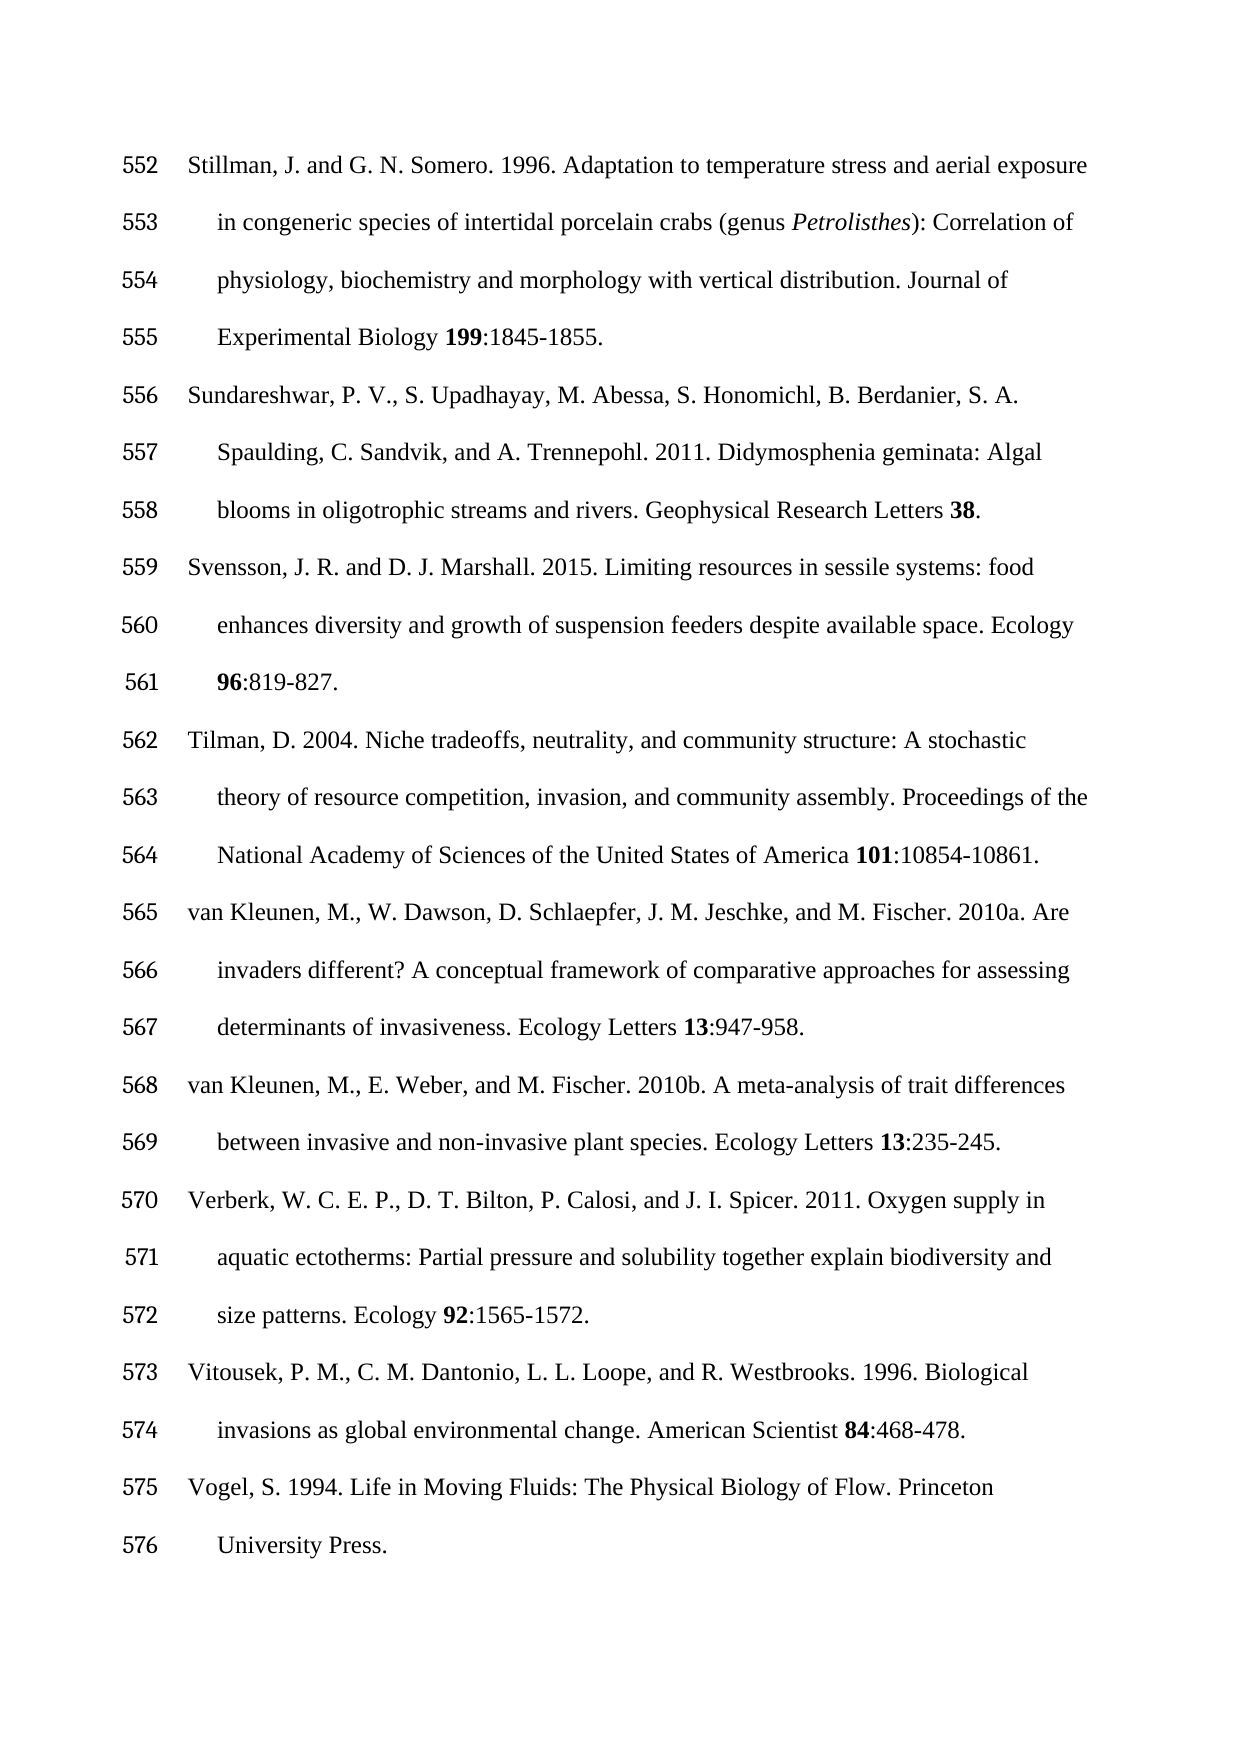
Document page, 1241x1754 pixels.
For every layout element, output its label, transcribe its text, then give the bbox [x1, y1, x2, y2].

text van Kleunen, M., E. Weber, and M. Fischer. 2010b. A meta-analysis of trait differences between invasive and non-invasive plant species. Ecology Letters 13:235-245. [187, 1070, 1093, 1156]
text Verberk, W. C. E. P., D. T. Bilton, P. Calosi, and J. I. Spicer. 2011. Oxygen supply in aquatic ectotherms: Partial pressure and solubility together explain biodiversity and size patterns. Ecology 92:1565-1572. [187, 1185, 1093, 1329]
text Vogel, S. 1994. Life in Moving Fluids: The Physical Biology of Flow. Princeton University Press. [187, 1472, 1093, 1559]
text Stillman, J. and G. N. Somero. 1996. Adaptation to temperature stress and aerial exposure in congeneric species of intertidal porcelain crabs (genus Petrolisthes): Correlation of physiology, biochemistry and morphology with vertical distribution. Journal of Experimental Biology 199:1845-1855. [187, 150, 1093, 351]
text van Kleunen, M., W. Dawson, D. Schlaepfer, J. M. Jeschke, and M. Fischer. 2010a. Are invaders different? A conceptual framework of comparative approaches for assessing determinants of invasiveness. Ecology Letters 13:947-958. [187, 897, 1093, 1041]
text Sundareshwar, P. V., S. Upadhayay, M. Abessa, S. Honomichl, B. Berdanier, S. A. Spaulding, C. Sandvik, and A. Trennepohl. 2011. Didymosphenia geminata: Algal blooms in oligotrophic streams and rivers. Geophysical Research Letters 38. [187, 380, 1093, 524]
text Vitousek, P. M., C. M. Dantonio, L. L. Loope, and R. Westbrooks. 1996. Biological invasions as global environmental change. American Scientist 84:468-478. [187, 1357, 1093, 1444]
text Svensson, J. R. and D. J. Marshall. 2015. Limiting resources in sessile systems: food enhances diversity and growth of suspension feeders despite available space. Ecology 96:819-827. [187, 552, 1093, 696]
text Tilman, D. 2004. Niche tradeoffs, neutrality, and community structure: A stochastic theory of resource competition, invasion, and community assembly. Proceedings of the National Academy of Sciences of the United States of America 101:10854-10861. [187, 725, 1093, 869]
